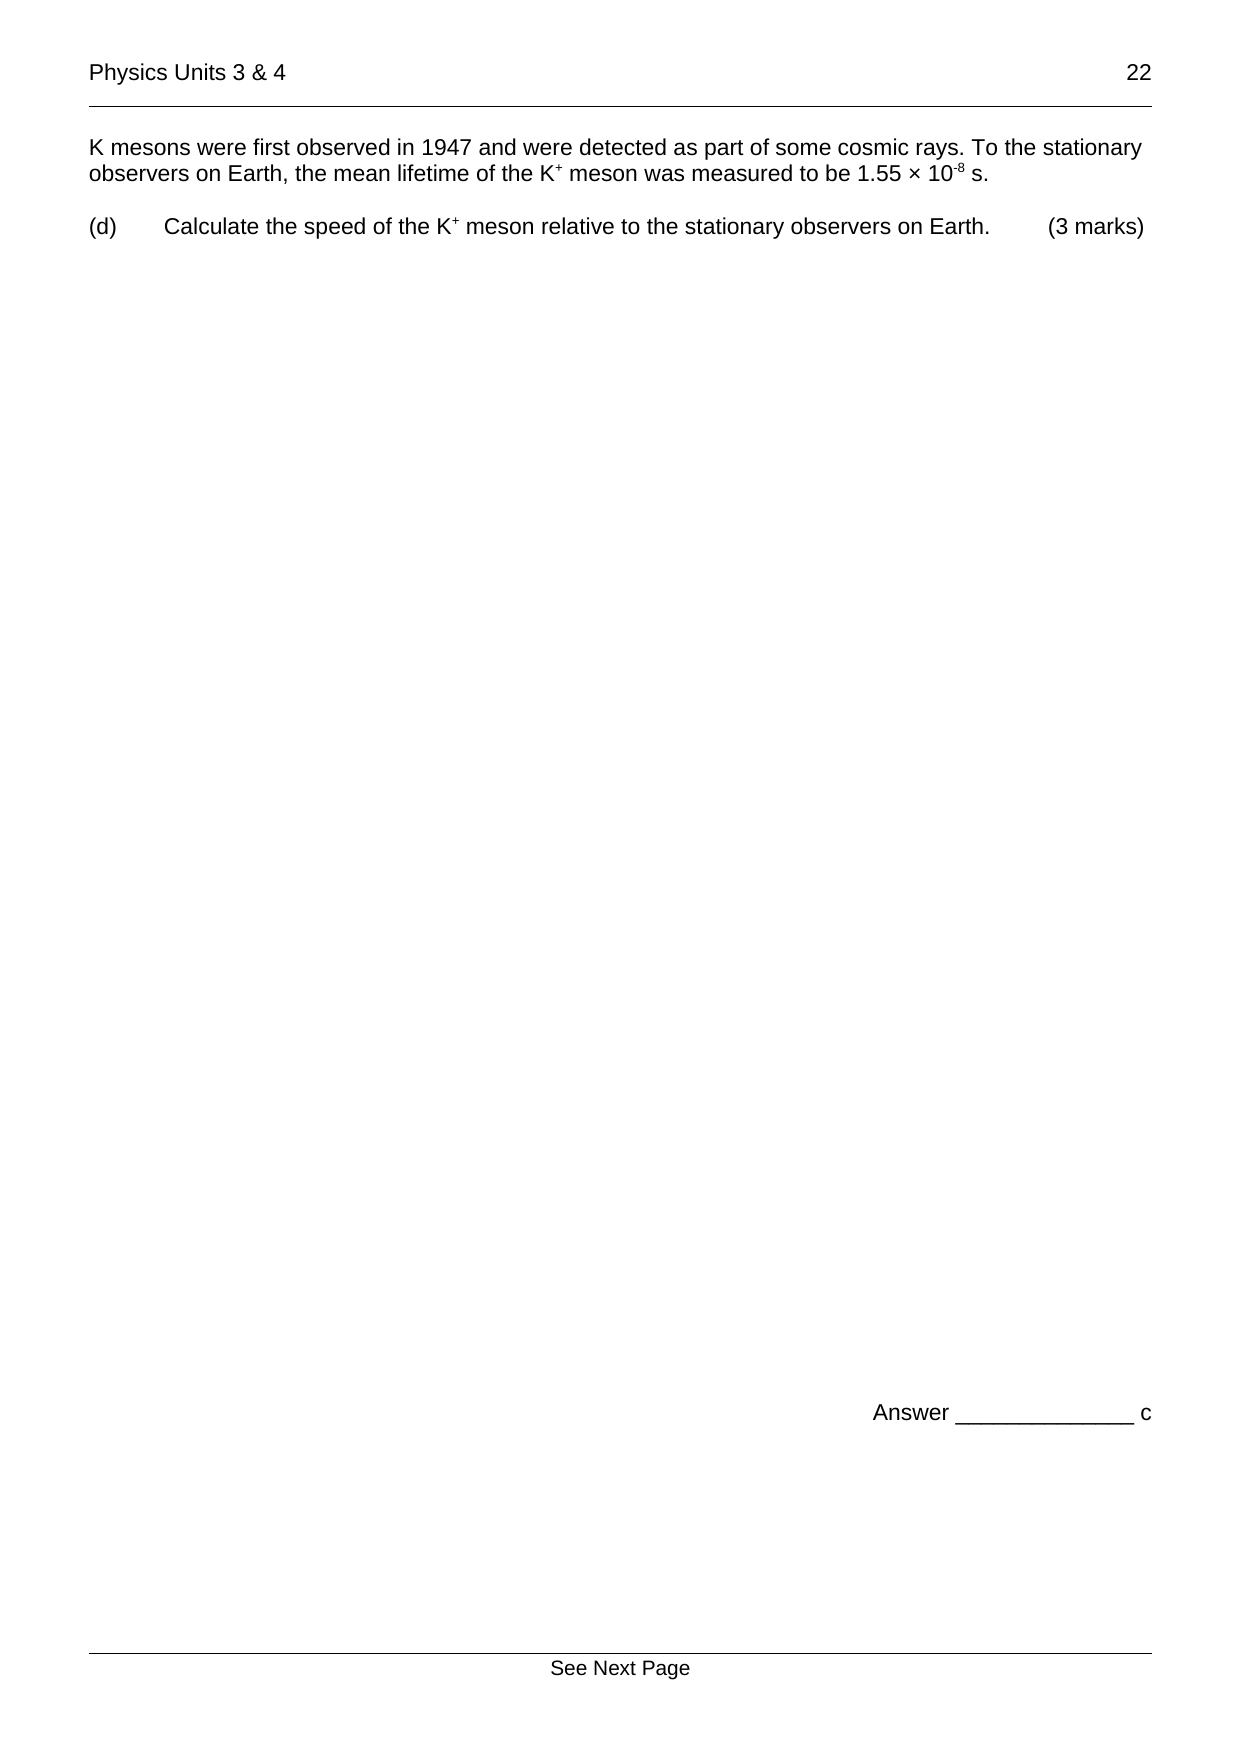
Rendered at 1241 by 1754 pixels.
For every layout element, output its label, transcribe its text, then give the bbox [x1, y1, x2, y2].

text (d) Calculate the speed of the K+ meson relative to the stationary observers on Earth. (3 marks) [89, 213, 1152, 239]
text K mesons were first observed in 1947 and were detected as part of some cosmic rays. To the stationary observers on Earth, the mean lifetime of the K+ meson was measured to be 1.55 × 10-8 s. [89, 133, 1152, 186]
text Answer ______________ c [89, 1398, 1152, 1425]
